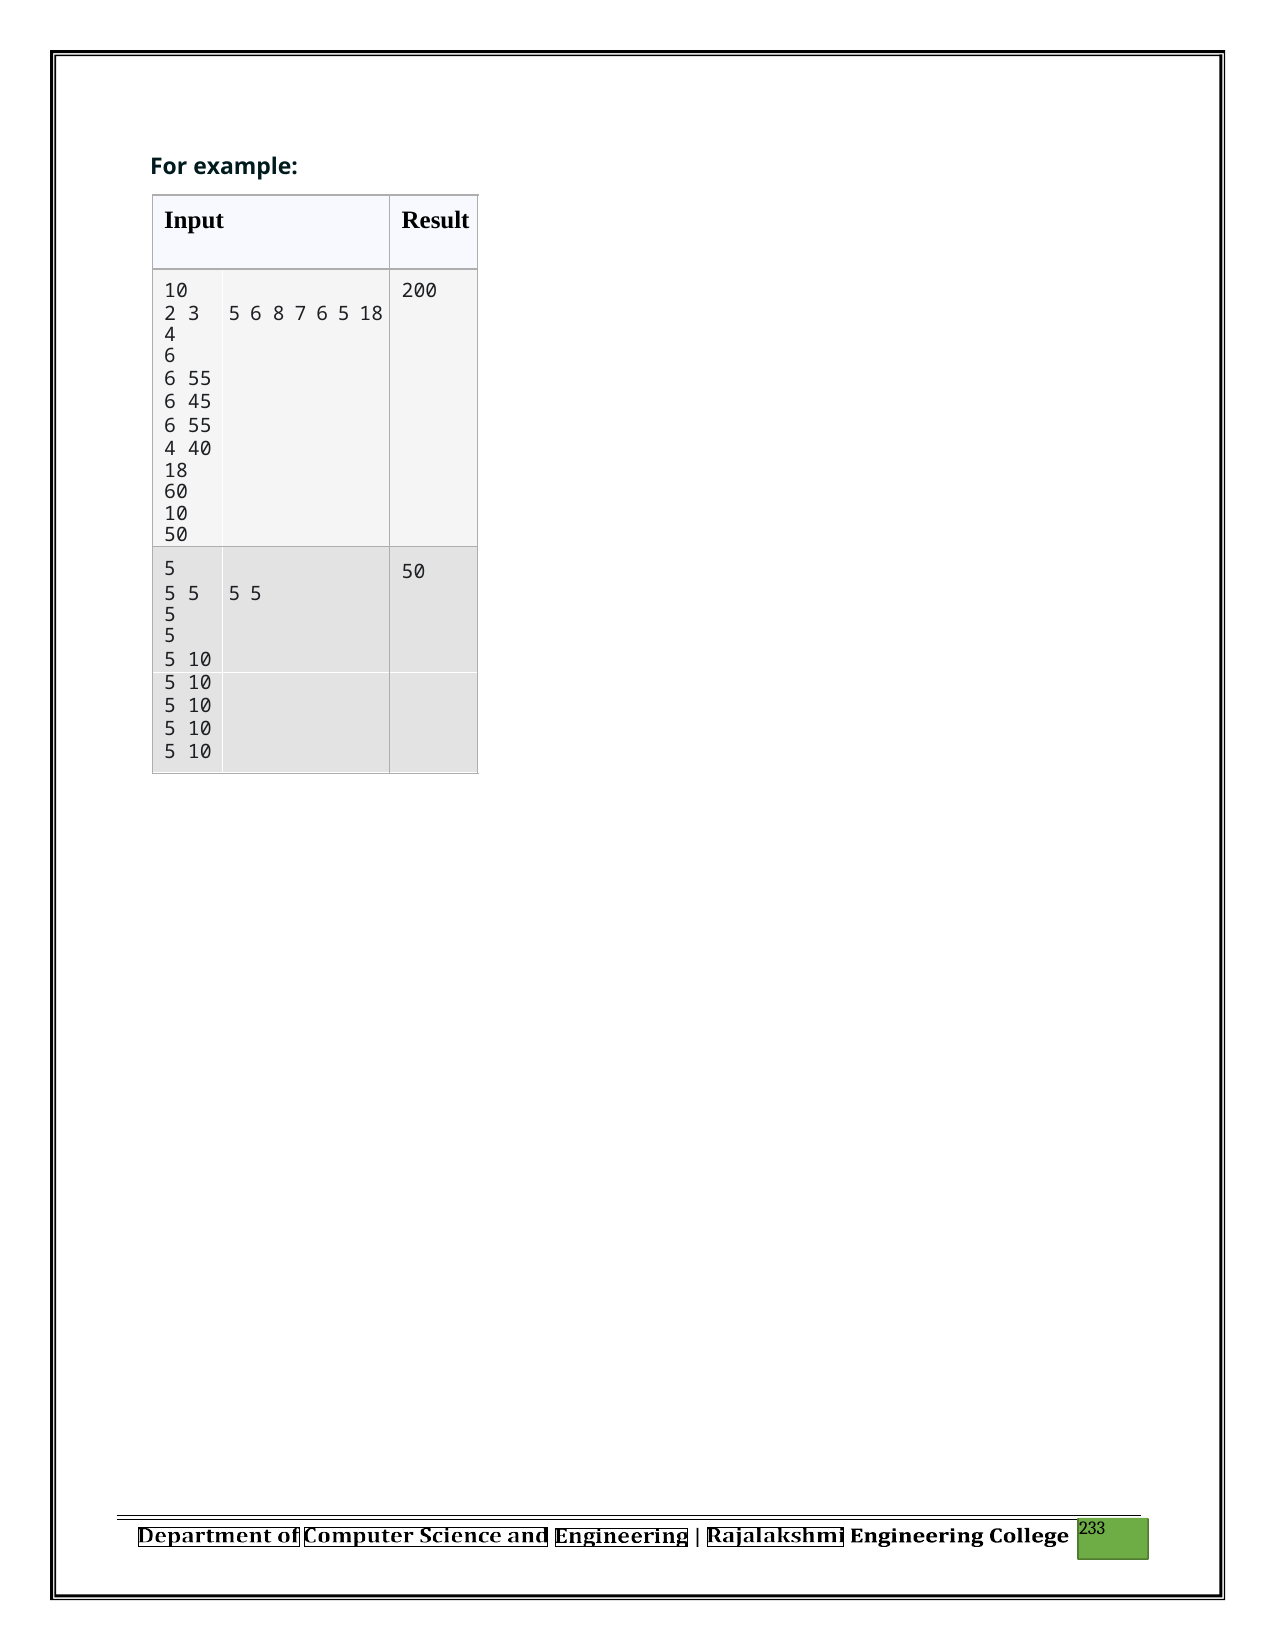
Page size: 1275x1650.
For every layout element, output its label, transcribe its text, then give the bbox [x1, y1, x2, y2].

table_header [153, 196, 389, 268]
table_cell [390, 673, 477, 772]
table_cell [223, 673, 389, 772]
picture [305, 1528, 547, 1546]
text For example: [150, 150, 1150, 181]
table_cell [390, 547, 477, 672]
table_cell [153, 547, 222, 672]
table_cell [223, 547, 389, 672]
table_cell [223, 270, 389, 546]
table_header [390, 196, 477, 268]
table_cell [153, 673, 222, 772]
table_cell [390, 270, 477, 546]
picture [556, 1529, 687, 1546]
picture [708, 1528, 843, 1546]
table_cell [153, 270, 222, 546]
picture [139, 1528, 299, 1546]
